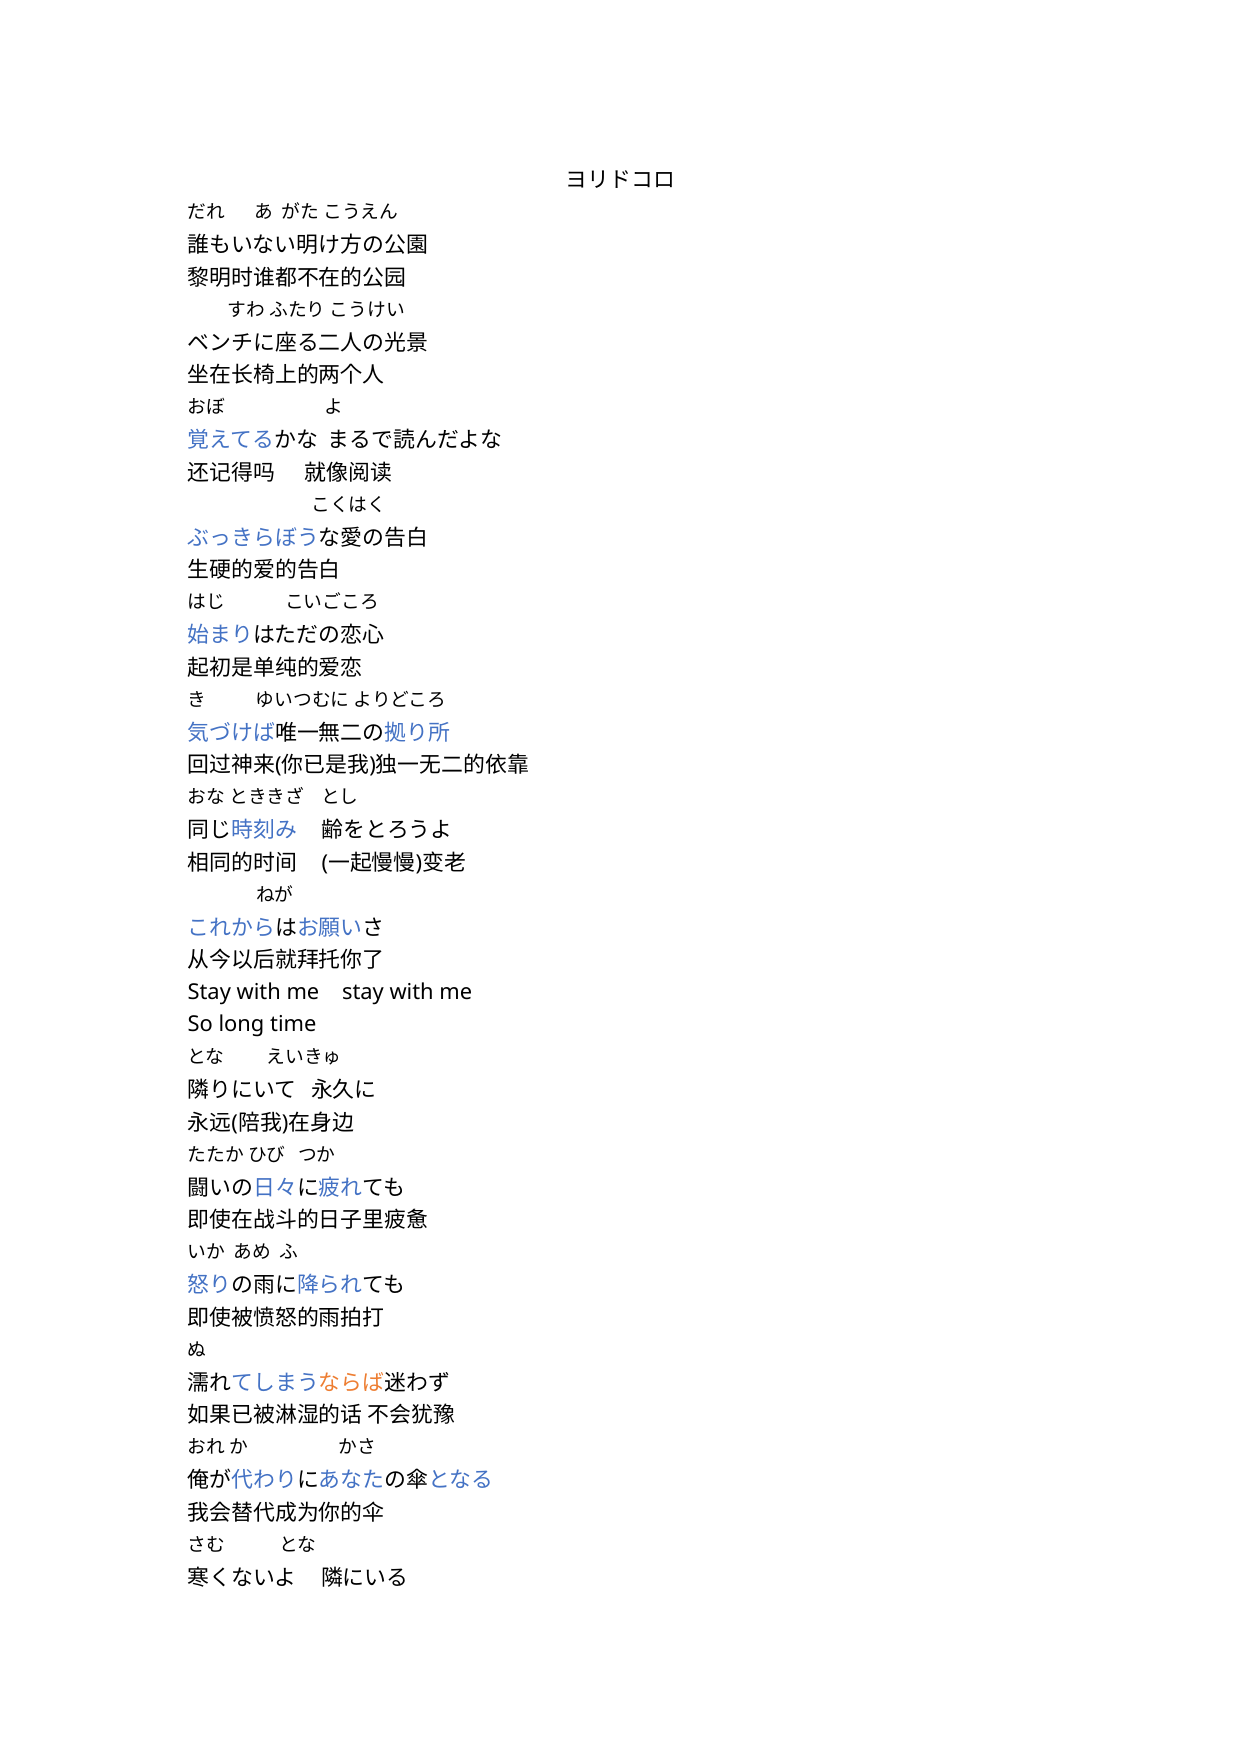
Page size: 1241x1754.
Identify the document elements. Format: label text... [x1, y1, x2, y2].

text いか あめ ふ [187, 1234, 1053, 1267]
text 如果已被淋湿的话 不会犹豫 [187, 1397, 1053, 1429]
text 誰もいない明け方の公園 [187, 227, 1053, 259]
text こくはく [187, 487, 1053, 519]
text おぼ よ [187, 389, 1053, 422]
text 怒りの雨に降られても [187, 1267, 1053, 1299]
text だれ あ がた こうえん [187, 194, 1053, 227]
text 还记得吗 就像阅读 [187, 454, 1053, 487]
text 隣りにいて 永久に [187, 1072, 1053, 1104]
text すわ ふたり こうけい [187, 292, 1053, 324]
text ベンチに座る二人の光景 [187, 324, 1053, 357]
text 気づけば唯一無二の拠り所 [187, 714, 1053, 747]
text 闘いの日々に疲れても [187, 1169, 1053, 1202]
text So long time [187, 1007, 1053, 1039]
text 寒くないよ 隣にいる [187, 1559, 1053, 1592]
text 回过神来(你已是我)独一无二的依靠 [187, 747, 1053, 779]
text 濡れてしまうならば迷わず [187, 1364, 1053, 1397]
text 同じ時刻み 齢をとろうよ [187, 812, 1053, 844]
text おれ か かさ [187, 1429, 1053, 1462]
text さむ とな [187, 1527, 1053, 1559]
text たたか ひび つか [187, 1137, 1053, 1169]
text き ゆいつむに よりどころ [187, 682, 1053, 714]
text 生硬的爱的告白 [187, 552, 1053, 584]
text ぬ [187, 1332, 1053, 1364]
text はじ こいごころ [187, 584, 1053, 617]
text おな とききざ とし [187, 779, 1053, 812]
text ぶっきらぼうな愛の告白 [187, 519, 1053, 552]
text これからはお願いさ [187, 909, 1053, 942]
text ねが [187, 877, 1053, 909]
text Stay with me stay with me [187, 974, 1053, 1007]
text 相同的时间 (一起慢慢)变老 [187, 844, 1053, 877]
text ヨリドコロ [187, 162, 1053, 194]
text 从今以后就拜托你了 [187, 942, 1053, 974]
text 即使被愤怒的雨拍打 [187, 1299, 1053, 1332]
text 覚えてるかな まるで読んだよな [187, 422, 1053, 454]
text とな えいきゅ [187, 1039, 1053, 1072]
text 俺が代わりにあなたの傘となる [187, 1462, 1053, 1494]
text 黎明时谁都不在的公园 [187, 259, 1053, 292]
text 坐在长椅上的两个人 [187, 357, 1053, 389]
text 永远(陪我)在身边 [187, 1104, 1053, 1137]
text 即使在战斗的日子里疲惫 [187, 1202, 1053, 1234]
text 我会替代成为你的伞 [187, 1494, 1053, 1527]
text 起初是单纯的爱恋 [187, 649, 1053, 682]
text 始まりはただの恋心 [187, 617, 1053, 649]
